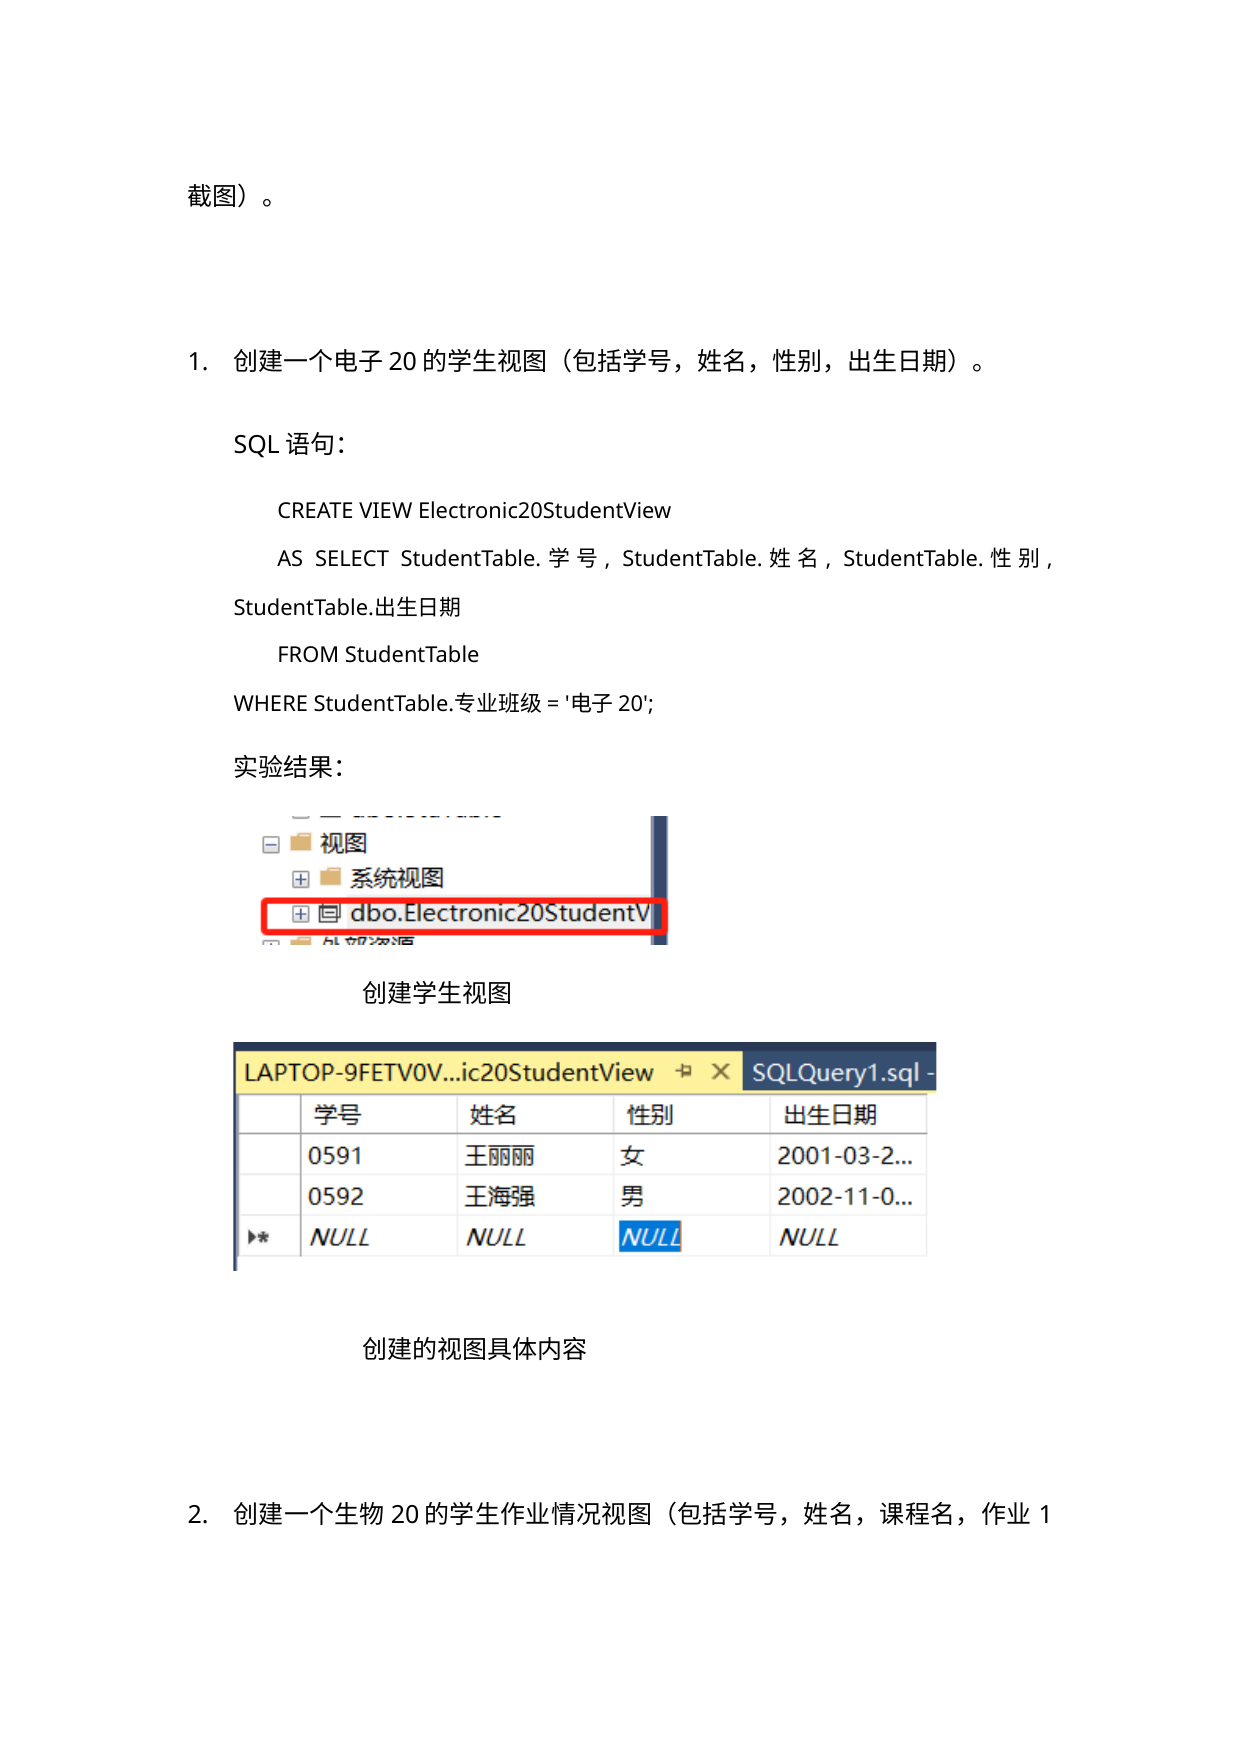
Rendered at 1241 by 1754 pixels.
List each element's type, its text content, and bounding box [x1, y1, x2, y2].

list SQL语句： [233, 410, 1053, 475]
list 创建一个电子20的学生视图（包括学号，姓名，性别，出生日期）。 [187, 327, 1053, 392]
list 创建学生视图 [233, 959, 1053, 1024]
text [187, 162, 1053, 227]
picture [233, 1042, 937, 1271]
list FROM StudentTable [233, 638, 1053, 670]
list WHERE StudentTable.专业班级 = '电子20'; [233, 685, 1053, 718]
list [187, 1480, 1053, 1545]
list AS SELECT StudentTable.学号, StudentTable.姓名, StudentTable.性别, StudentTable.出生日期 [233, 541, 1053, 622]
list 实验结果： [233, 733, 1053, 798]
list CREATE VIEW Electronic20StudentView [233, 493, 1053, 526]
list 创建的视图具体内容 [233, 1315, 1053, 1380]
picture [233, 816, 673, 945]
